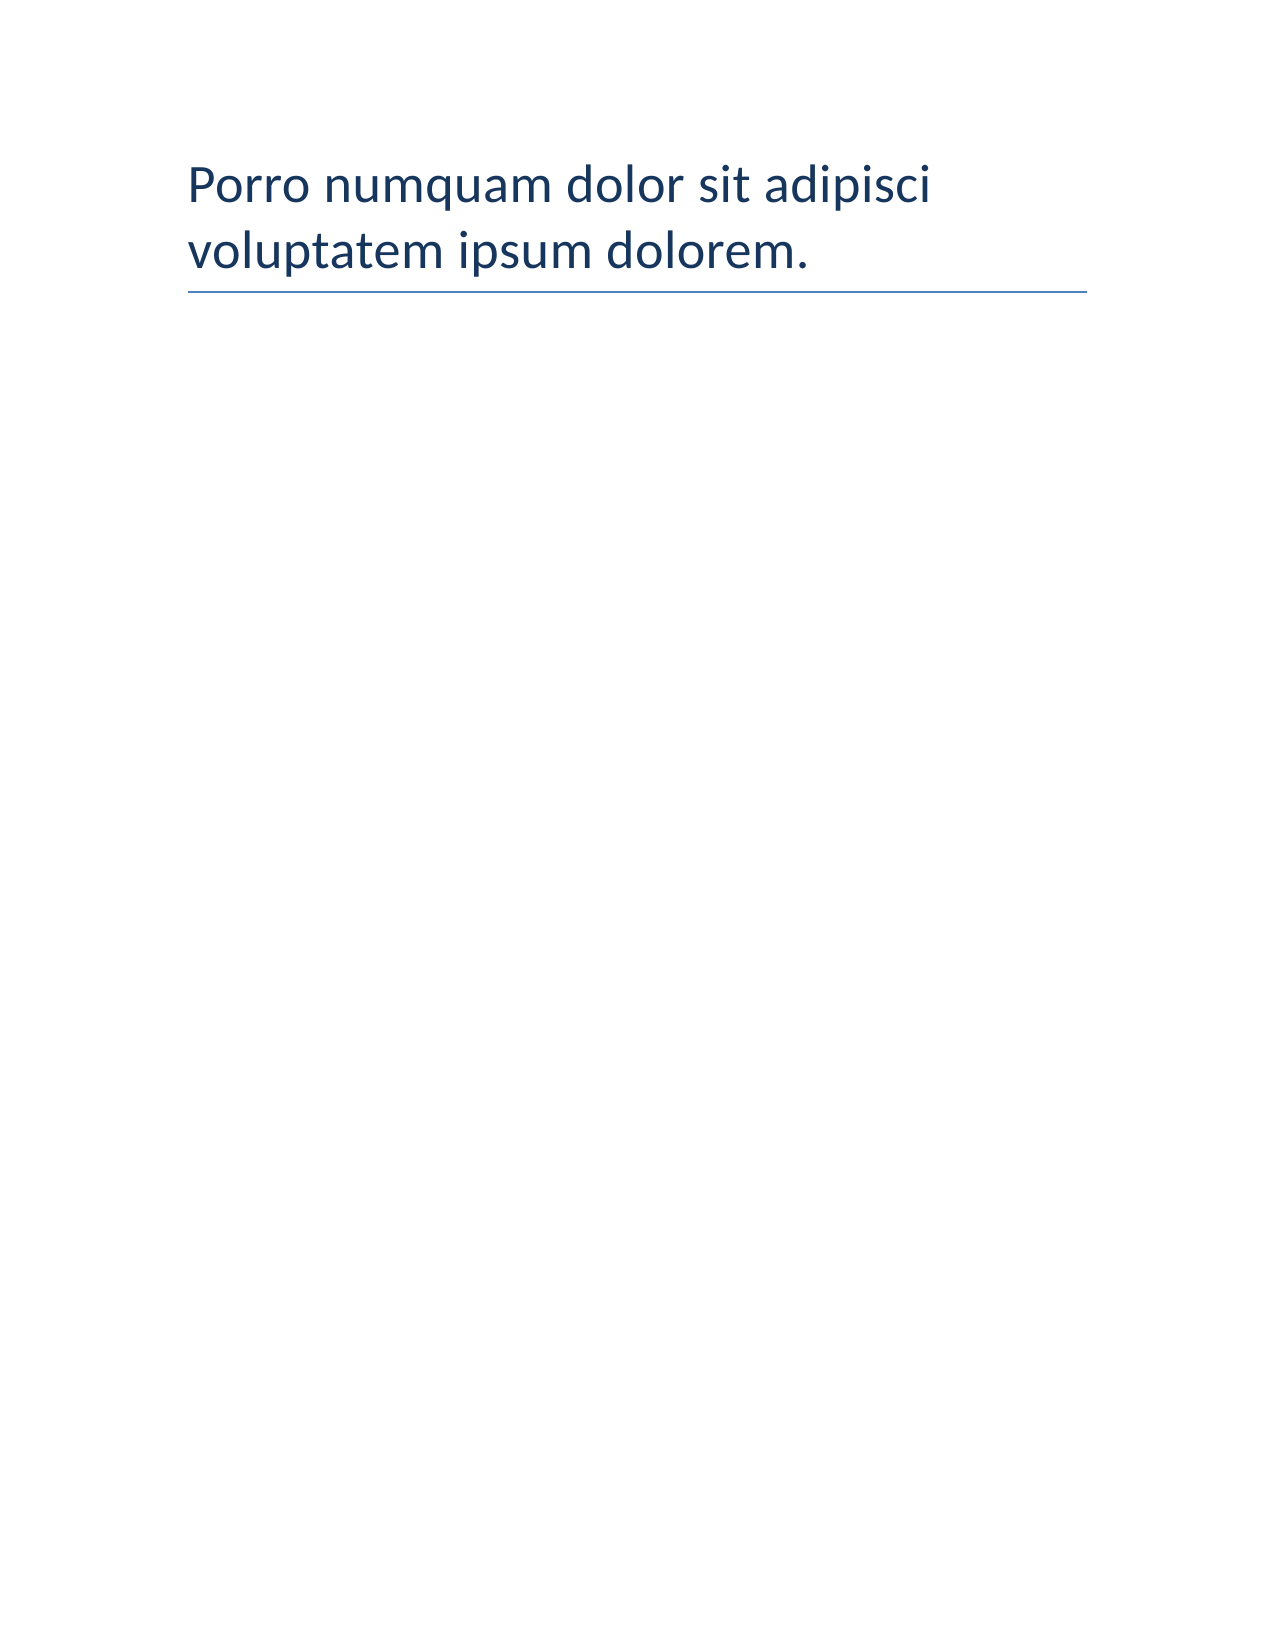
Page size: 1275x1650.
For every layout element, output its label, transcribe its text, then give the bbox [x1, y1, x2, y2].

title Porro numquam dolor sit adipisci voluptatem ipsum dolorem. [187, 150, 1087, 293]
